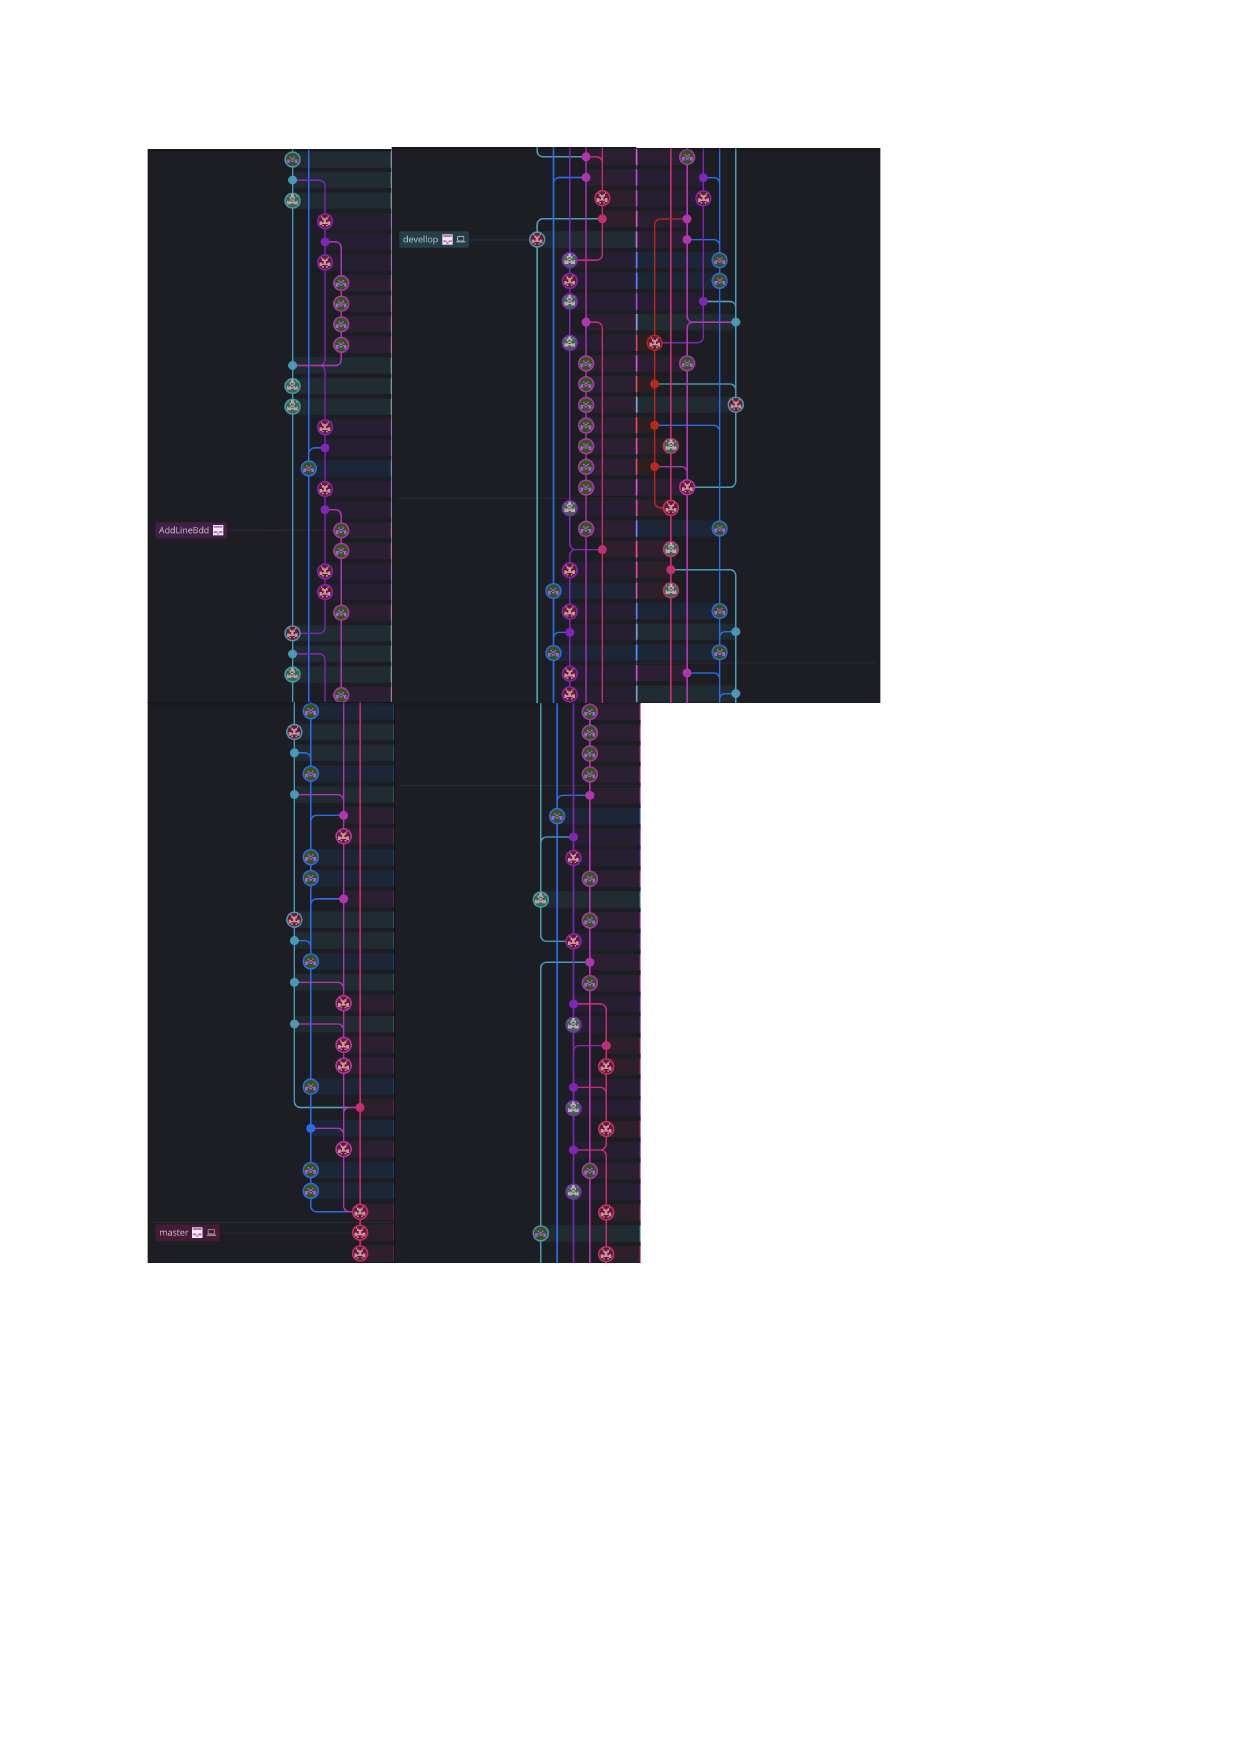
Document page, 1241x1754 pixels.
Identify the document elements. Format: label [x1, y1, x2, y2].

picture [147, 147, 881, 1263]
